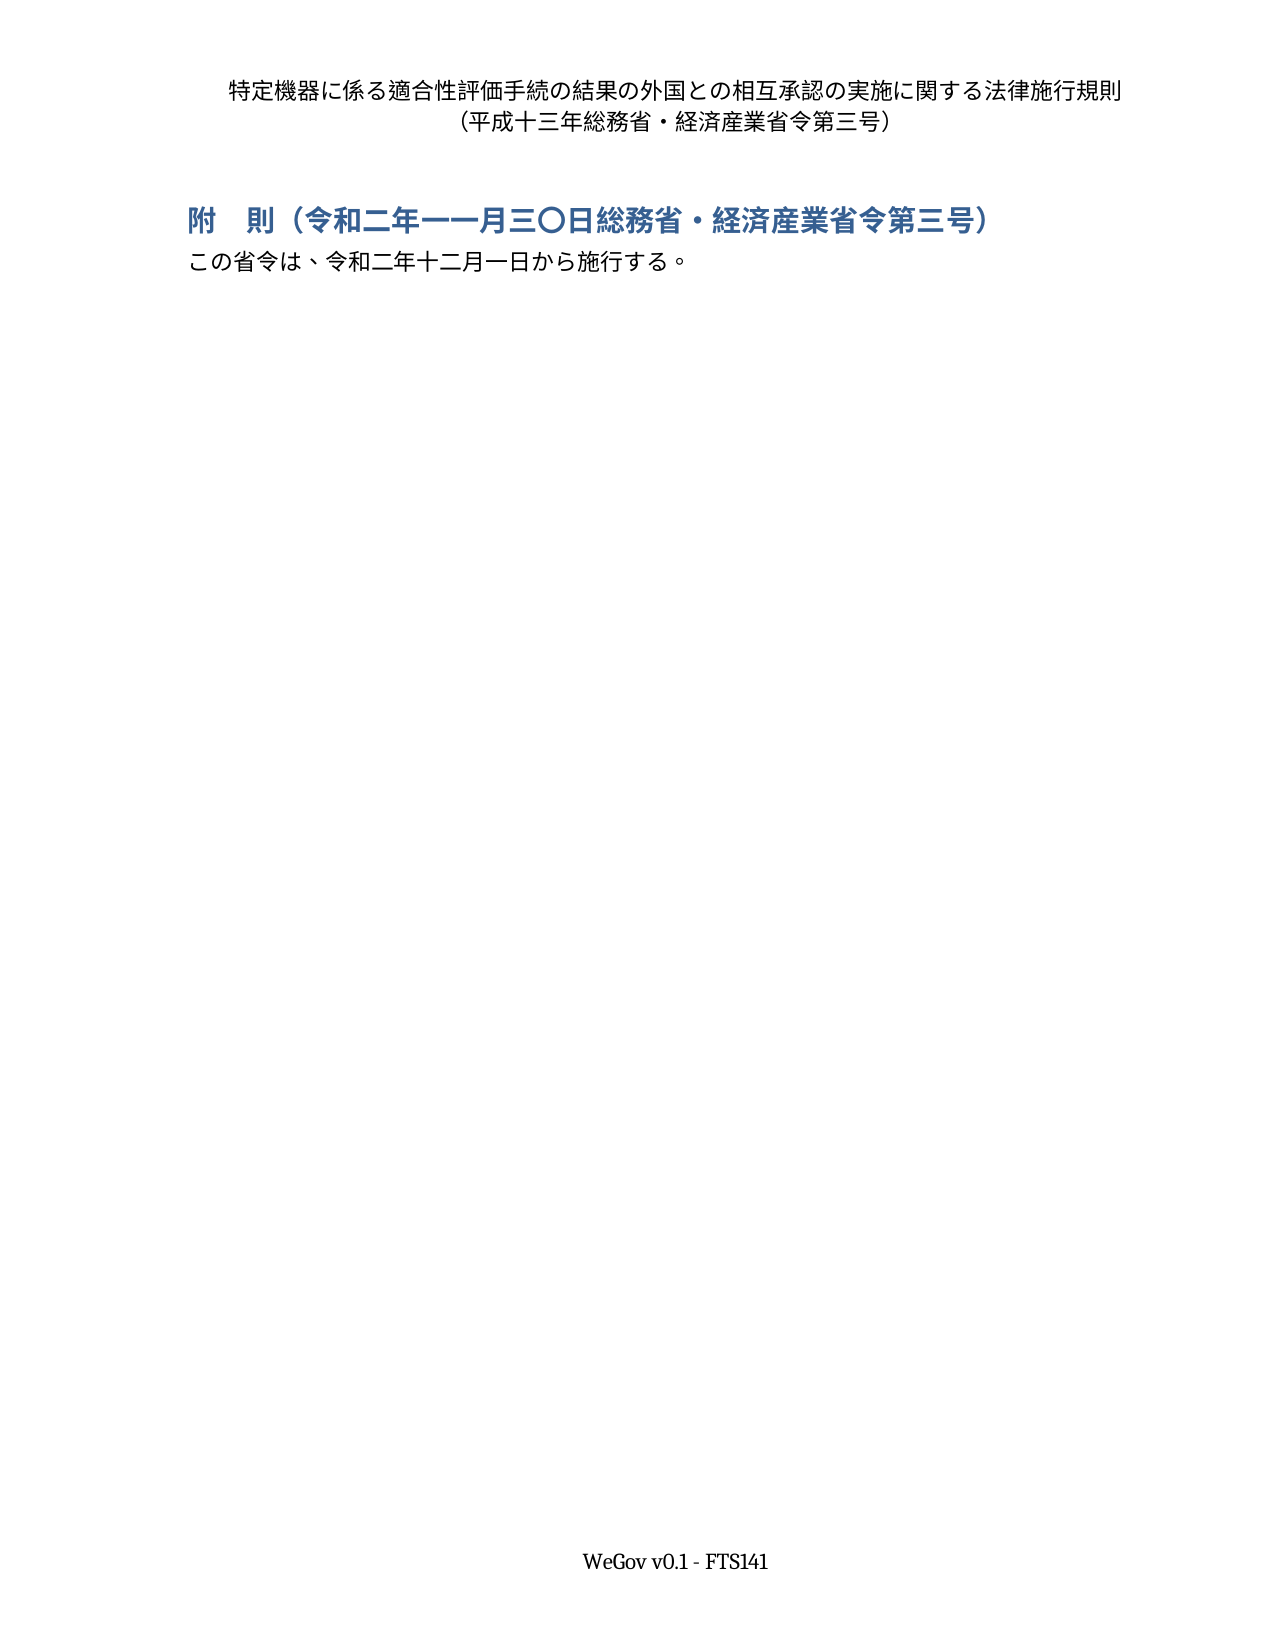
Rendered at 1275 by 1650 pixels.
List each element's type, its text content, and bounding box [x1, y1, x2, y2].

subtitle 附 則（令和二年一一月三〇日総務省・経済産業省令第三号） [187, 200, 1087, 240]
text この省令は、令和二年十二月一日から施行する。 [187, 246, 1087, 277]
